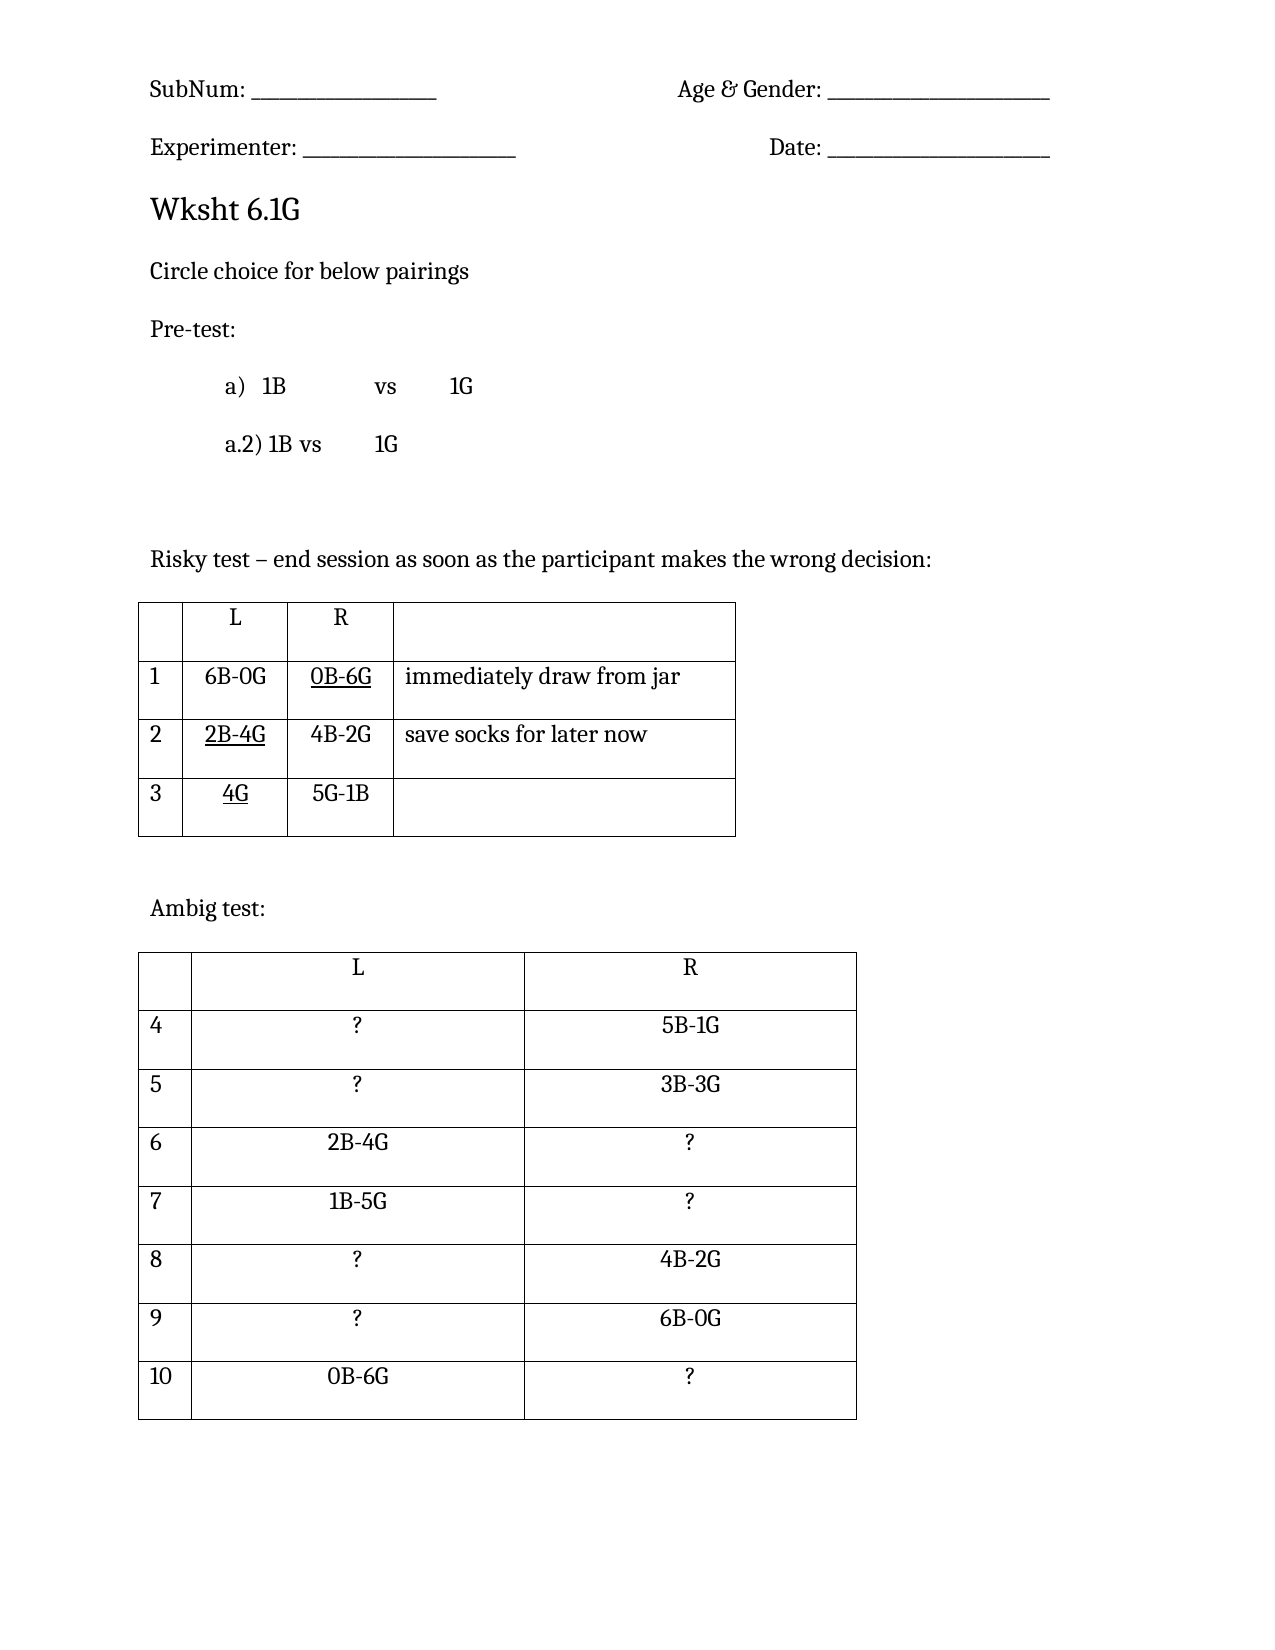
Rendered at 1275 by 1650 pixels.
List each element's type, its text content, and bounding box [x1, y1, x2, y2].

table_cell 6B-0G [525, 1304, 856, 1361]
text Circle choice for below pairings [150, 257, 1125, 286]
table_cell 8 [139, 1245, 191, 1302]
text Risky test – end session as soon as the participant makes the wrong decision: [150, 544, 1125, 573]
table_cell 7 [139, 1187, 191, 1244]
table_cell ? [525, 1128, 856, 1186]
text Ambig test: [150, 894, 1125, 923]
text Wksht 6.1G [150, 190, 1125, 228]
table_cell 6 [139, 1128, 191, 1186]
table_header L [192, 953, 524, 1010]
list 1B vs 1G [225, 372, 1125, 401]
table_header [394, 603, 735, 661]
table_cell 1B-5G [192, 1187, 524, 1244]
table_cell 4G [183, 779, 287, 836]
text a.2) 1B vs 1G [225, 429, 1125, 458]
table_header R [288, 603, 393, 661]
table_cell 1 [139, 662, 182, 719]
table_cell ? [192, 1245, 524, 1302]
table_cell ? [192, 1011, 524, 1069]
table_cell immediately draw from jar [394, 662, 735, 719]
table_cell 4 [139, 1011, 191, 1069]
table_cell 0B-6G [192, 1362, 524, 1419]
table_cell ? [192, 1070, 524, 1127]
table_cell 9 [139, 1304, 191, 1361]
table_cell ? [525, 1187, 856, 1244]
table_cell 4B-2G [288, 720, 393, 777]
table_cell [394, 779, 735, 836]
table_header [139, 603, 182, 661]
table_cell save socks for later now [394, 720, 735, 777]
table_cell 10 [139, 1362, 191, 1419]
table_cell 3 [139, 779, 182, 836]
table_cell 5 [139, 1070, 191, 1127]
text Pre-test: [150, 314, 1125, 343]
table_cell 5B-1G [525, 1011, 856, 1069]
table_cell 2B-4G [183, 720, 287, 777]
table_header R [525, 953, 856, 1010]
table_cell 6B-0G [183, 662, 287, 719]
table_cell 5G-1B [288, 779, 393, 836]
table_cell ? [192, 1304, 524, 1361]
table_header L [183, 603, 287, 661]
table_cell ? [525, 1362, 856, 1419]
table_cell 2 [139, 720, 182, 777]
table_cell 4B-2G [525, 1245, 856, 1302]
table_cell 0B-6G [288, 662, 393, 719]
table_cell 2B-4G [192, 1128, 524, 1186]
table_cell 3B-3G [525, 1070, 856, 1127]
table_header [139, 953, 191, 1010]
